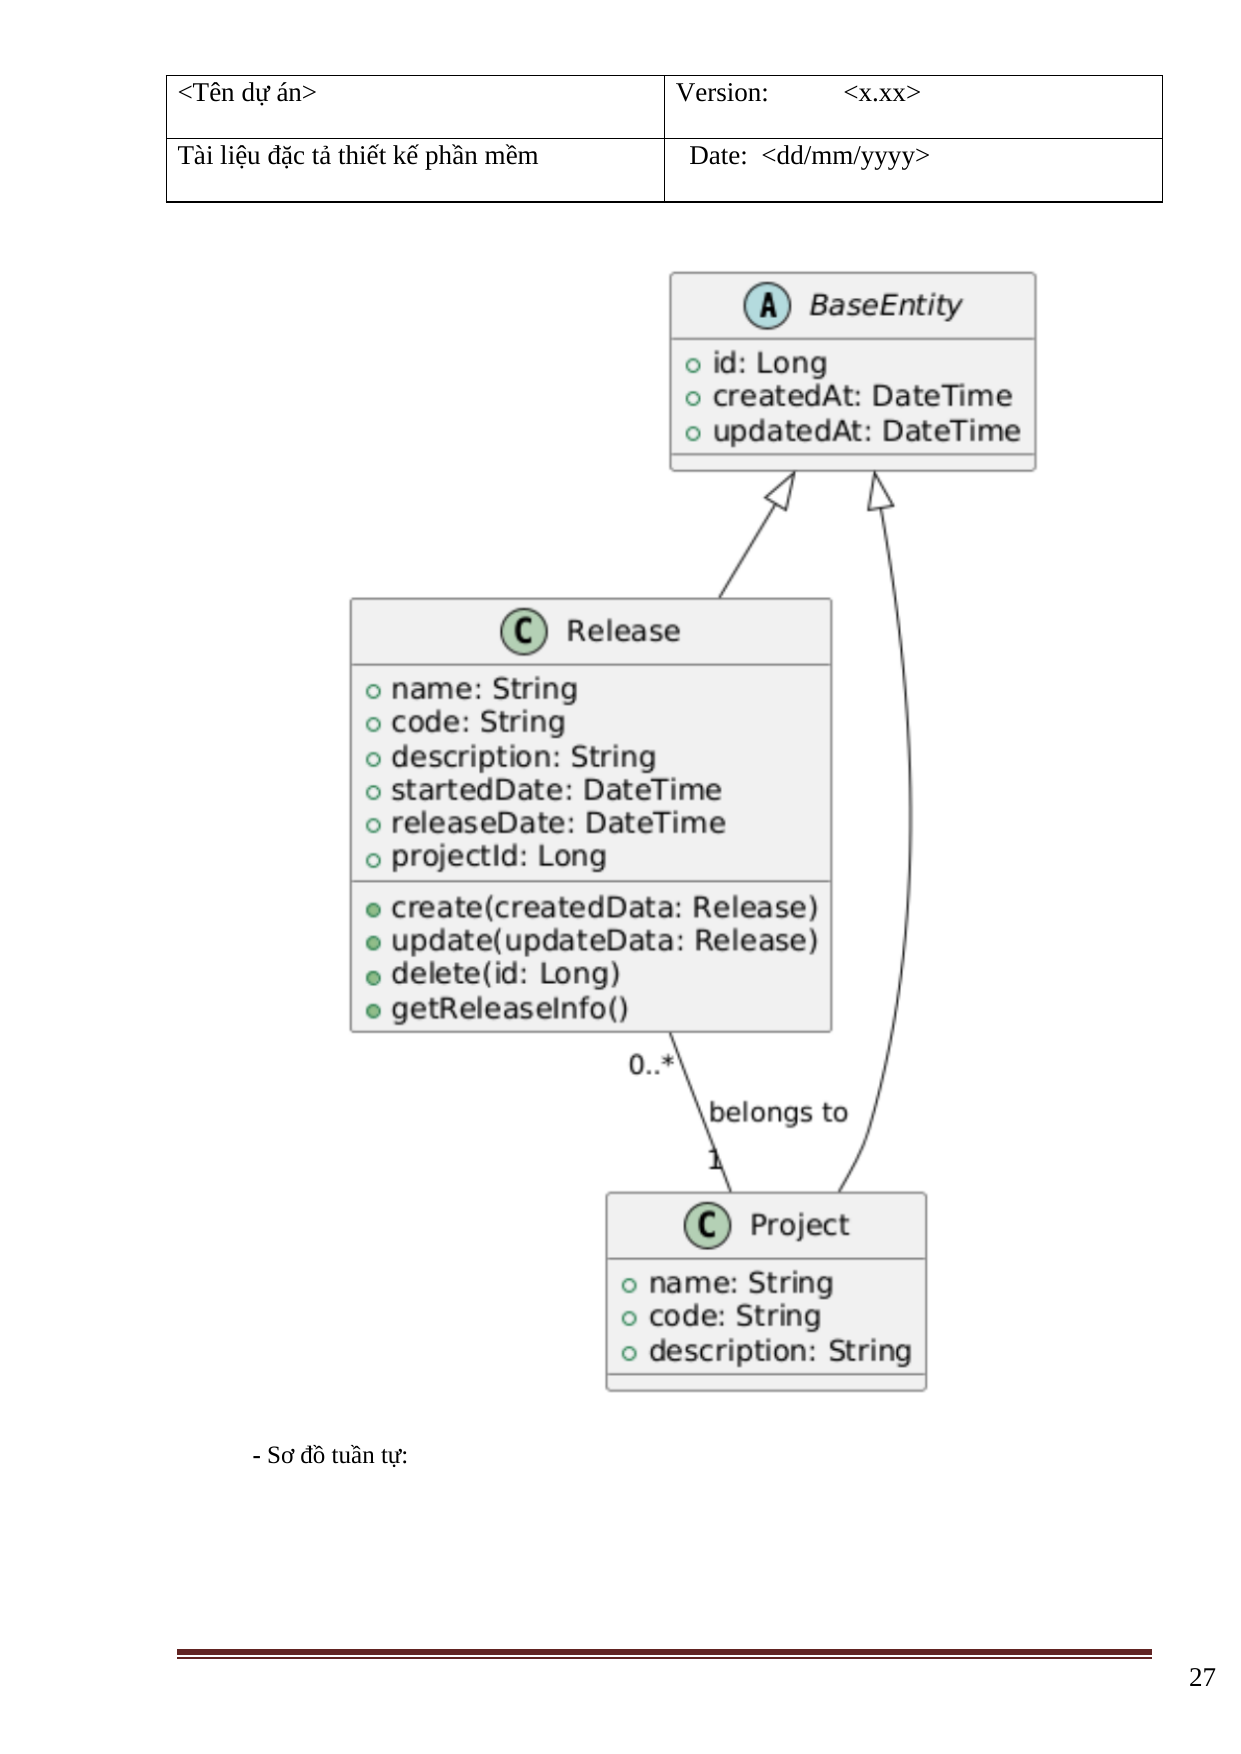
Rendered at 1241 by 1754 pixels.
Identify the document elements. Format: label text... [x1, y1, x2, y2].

picture [327, 249, 1050, 1425]
text - Sơ đồ tuần tự: [177, 1440, 1152, 1469]
